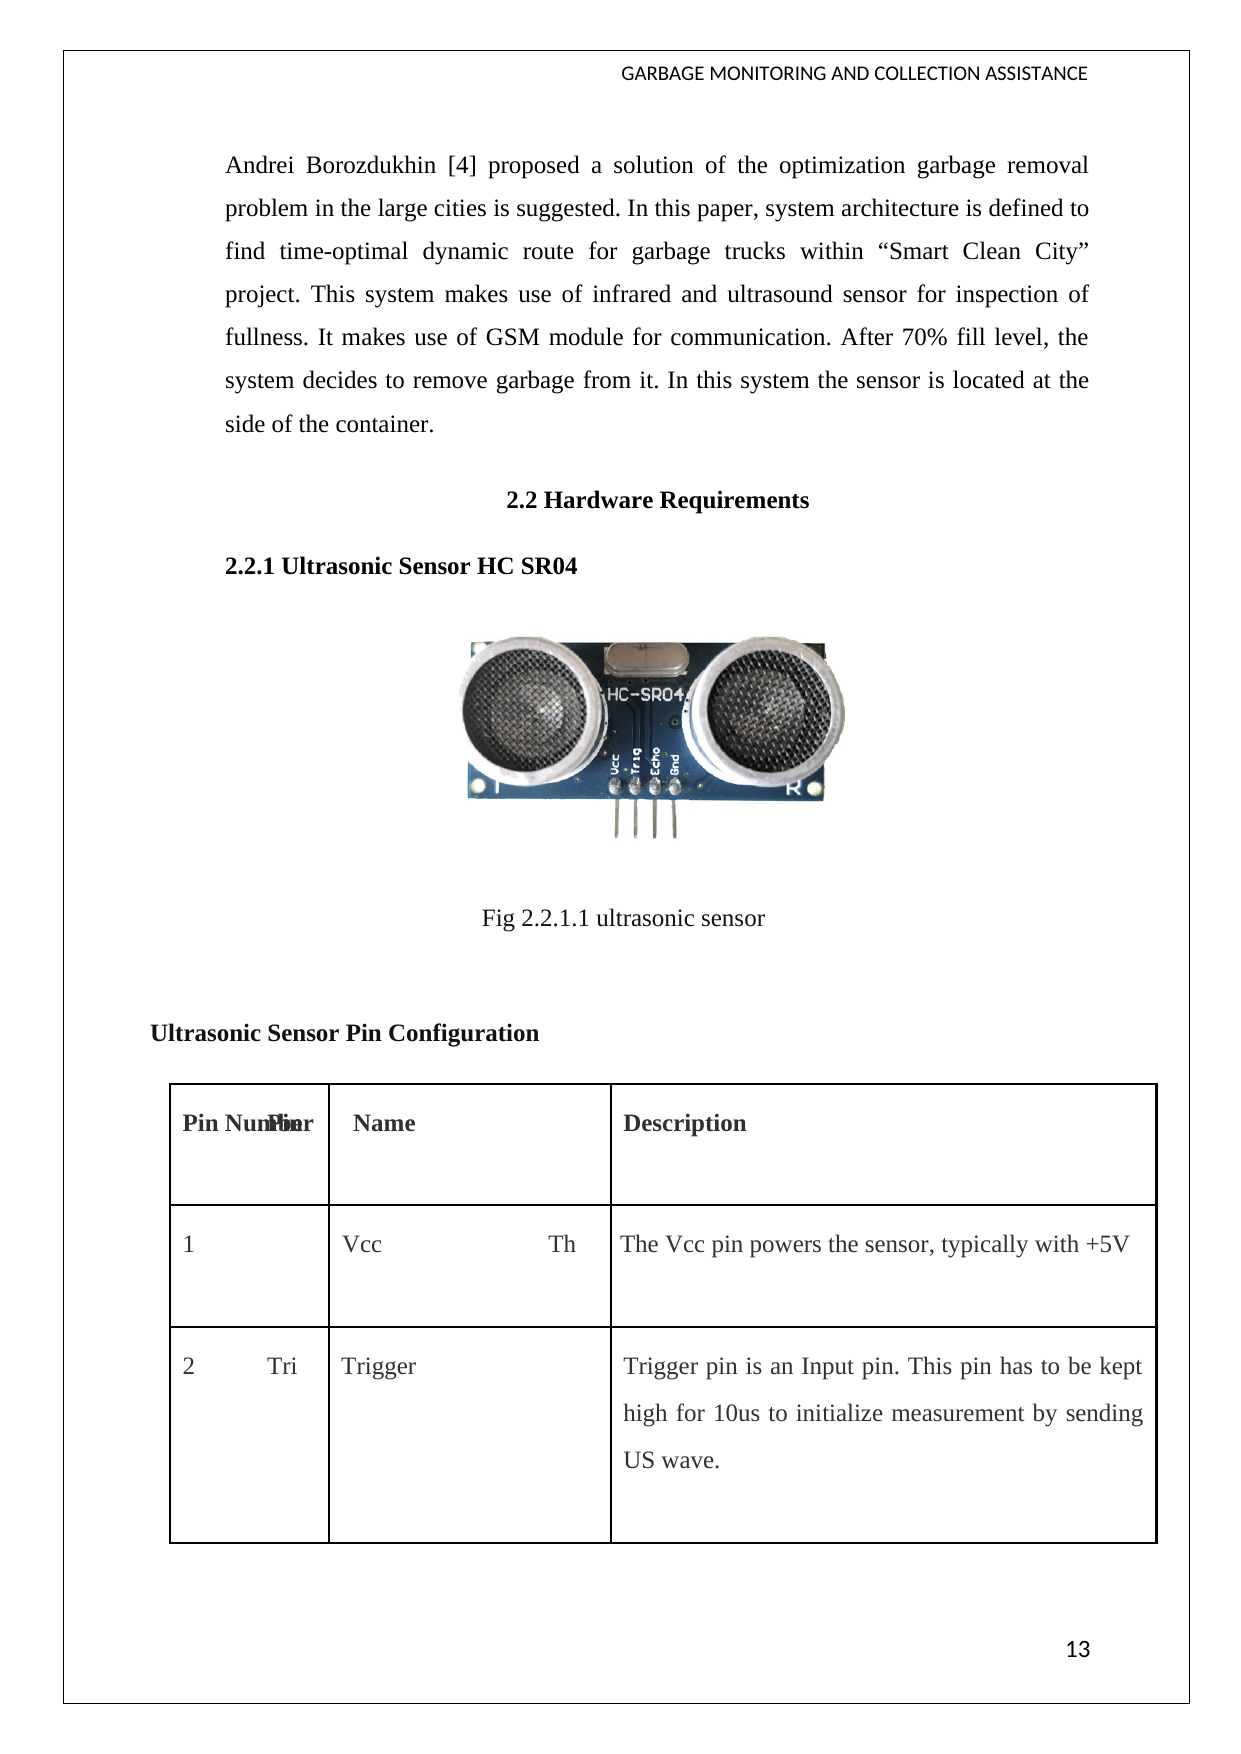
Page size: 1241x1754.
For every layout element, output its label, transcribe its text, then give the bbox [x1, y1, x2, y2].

table_header Pin Name [330, 1085, 610, 1204]
table_cell Vcc Vcc [330, 1206, 610, 1326]
subtitle Fig 2.2.1.1 ultrasonic sensor [150, 903, 1090, 932]
table_header Description [612, 1085, 1155, 1204]
text 2.2 Hardware Requirements [225, 485, 1090, 514]
table_cell 1 1 [171, 1206, 328, 1326]
picture [431, 602, 866, 868]
table_cell 2 2 [171, 1328, 328, 1542]
text 2.2.1 Ultrasonic Sensor HC SR04 [225, 551, 1090, 580]
text Andrei Borozdukhin [4] proposed a solution of the optimization garbage removal problem in the large cities is suggested. In this paper, system architecture is defined to find time-optimal dynamic route for garbage trucks within “Smart Clean City” project. This system makes use of infrared and ultrasound sensor for inspection of fullness. It makes use of GSM module for communication. After 70% fill level, the system decides to remove garbage from it. In this system the sensor is located at the side of the container. [225, 150, 1090, 437]
table_cell Tri Trigger [330, 1328, 610, 1542]
subtitle Ultrasonic Sensor Pin Configuration [150, 1018, 1090, 1047]
table_header Pin Number [171, 1085, 328, 1204]
table_cell Trigger pin is an Input pin. This pin has to be kept high for 10us to initialize measurement by sending US wave. [612, 1328, 1155, 1542]
table_cell Th The Vcc pin powers the sensor, typically with +5V [612, 1206, 1155, 1326]
